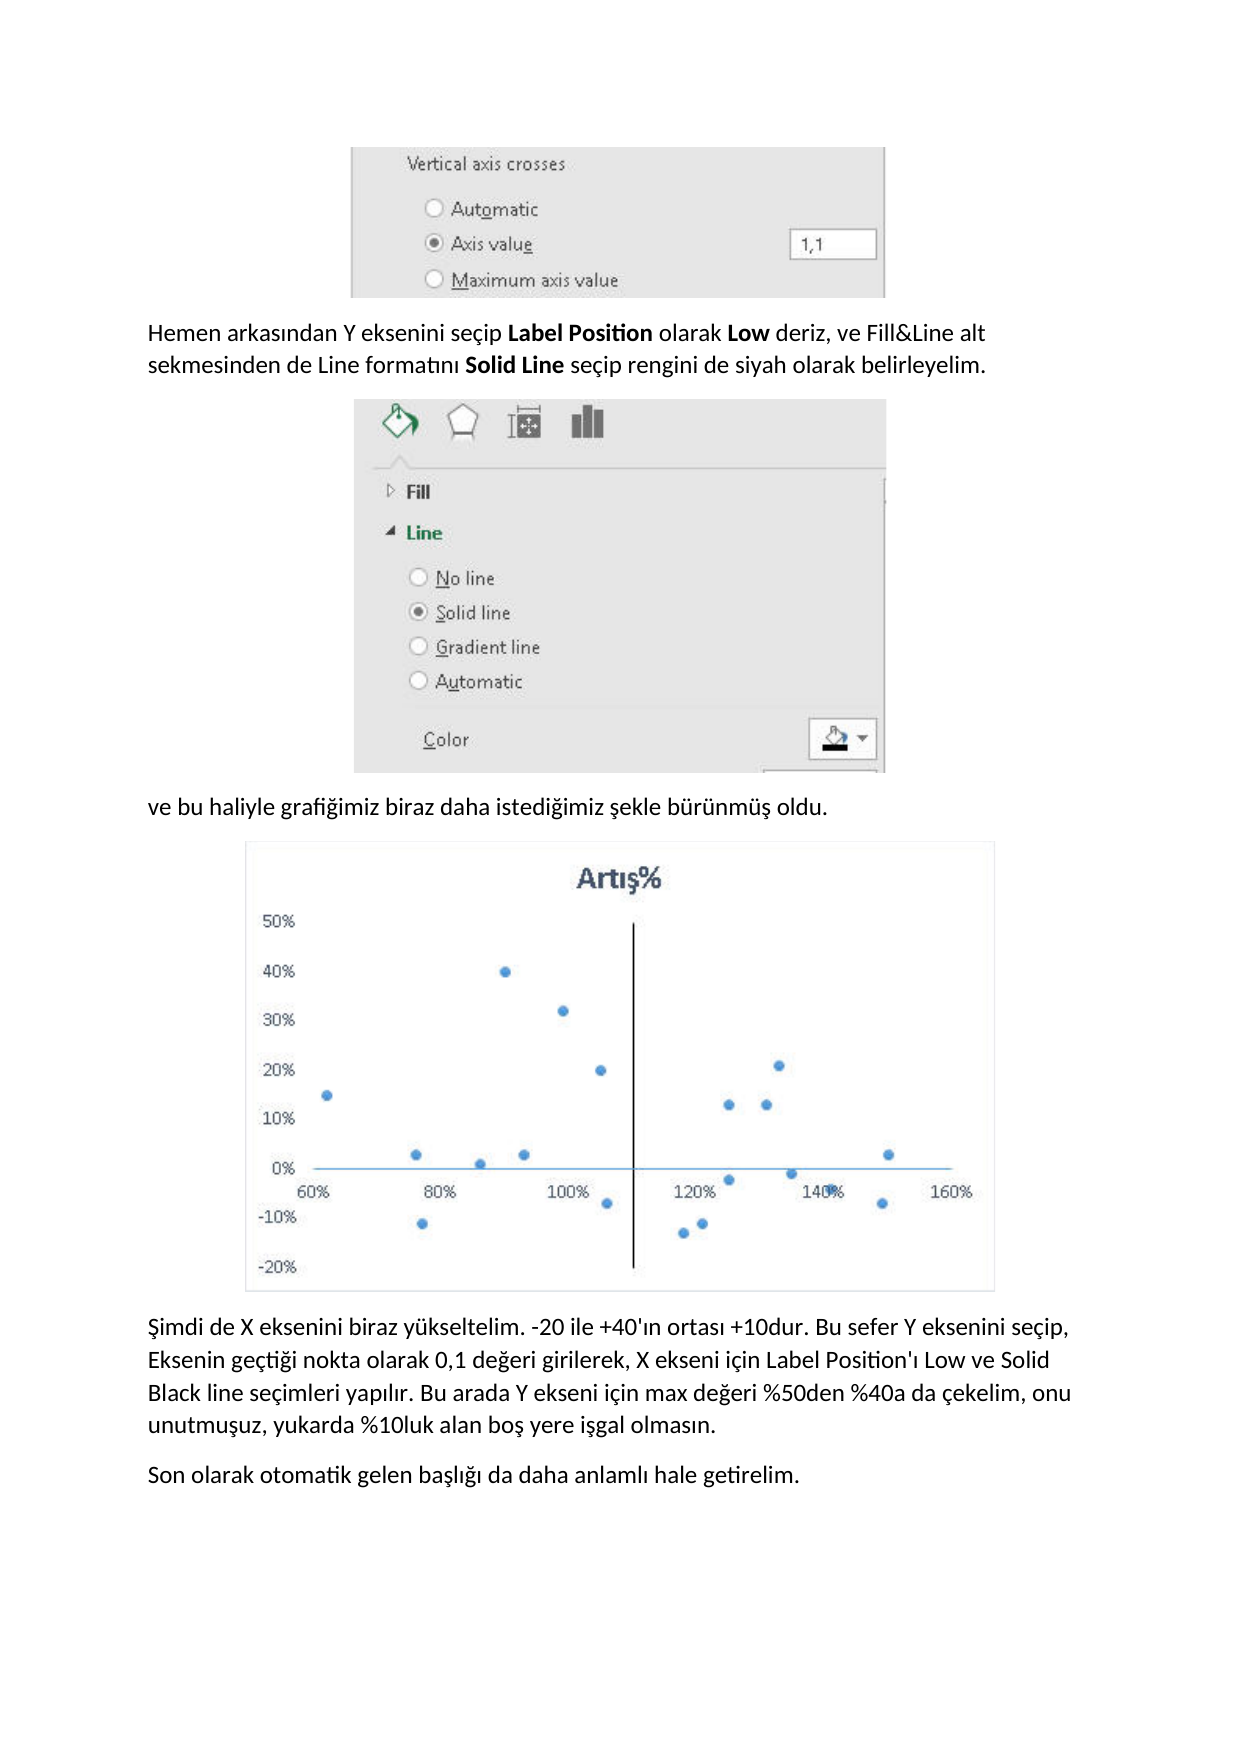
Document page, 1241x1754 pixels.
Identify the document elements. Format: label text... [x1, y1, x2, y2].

text Son olarak otomatik gelen başlığı da daha anlamlı hale getirelim. [148, 1459, 1093, 1490]
picture [245, 841, 995, 1292]
text Şimdi de X eksenini biraz yükseltelim. -20 ile +40'ın ortası +10dur. Bu sefer Y eksenini seçip, Eksenin geçtiği nokta olarak 0,1 değeri girilerek, X ekseni için Label Position'ı Low ve Solid Black line seçimleri yapılır. Bu arada Y ekseni için max değeri %50den %40a da çekelim, onu unutmuşuz, yukarda %10luk alan boş yere işgal olmasın. [148, 1311, 1093, 1440]
text ve bu haliyle grafiğimiz biraz daha istediğimiz şekle bürünmüş oldu. [148, 791, 1093, 822]
picture [353, 399, 887, 773]
text Hemen arkasından Y eksenini seçip Label Position olarak Low deriz, ve Fill&Line alt sekmesinden de Line formatını Solid Line seçip rengini de siyah olarak belirleyelim. [148, 317, 1093, 380]
picture [350, 147, 890, 298]
